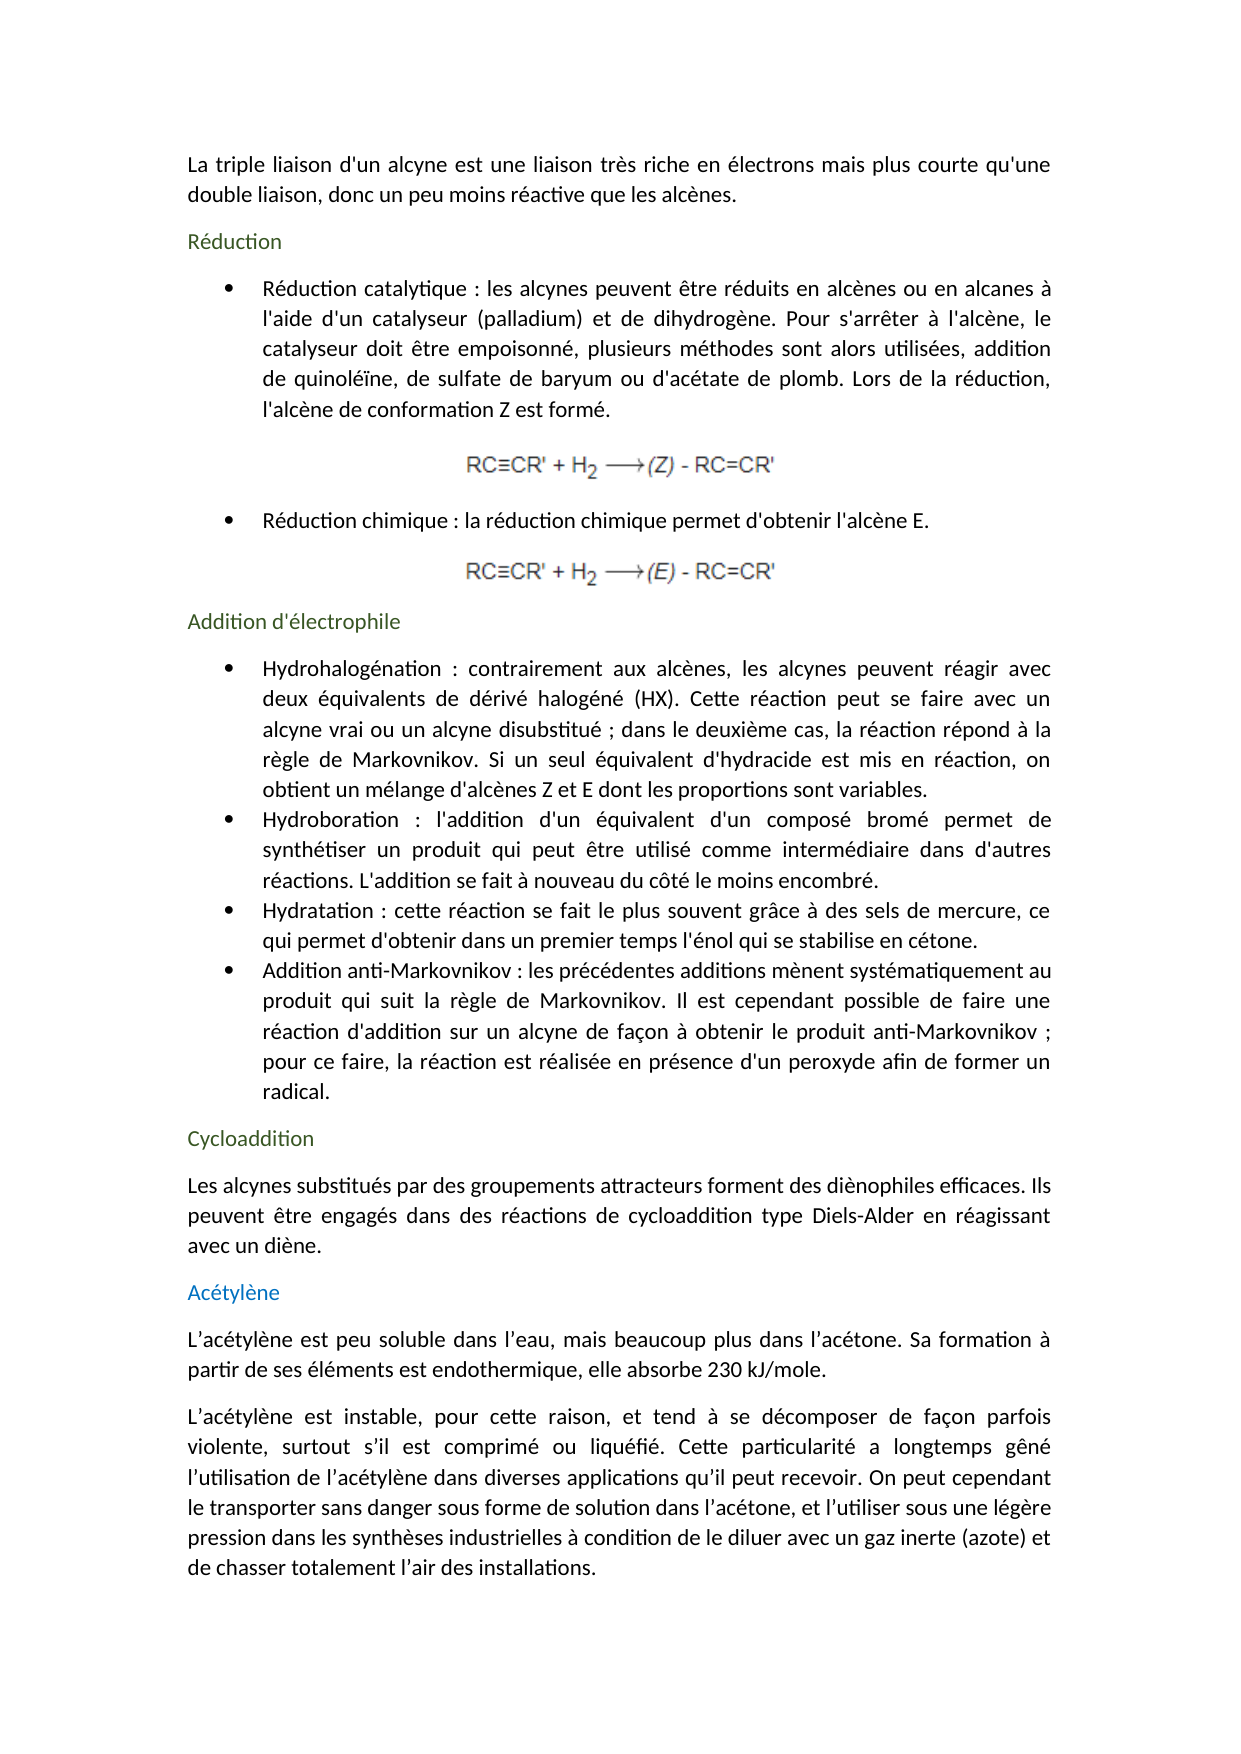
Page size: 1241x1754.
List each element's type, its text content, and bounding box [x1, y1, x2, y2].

text L’acétylène est peu soluble dans l’eau, mais beaucoup plus dans l’acétone. Sa formation à partir de ses éléments est endothermique, elle absorbe 230 kJ/mole. [187, 1325, 1053, 1383]
text La triple liaison d'un alcyne est une liaison très riche en électrons mais plus courte qu'une double liaison, donc un peu moins réactive que les alcènes. [187, 150, 1053, 208]
text Les alcynes substitués par des groupements attracteurs forment des diènophiles efficaces. Ils peuvent être engagés dans des réactions de cycloaddition type Diels-Alder en réagissant avec un diène. [187, 1171, 1053, 1259]
list Réduction catalytique : les alcynes peuvent être réduits en alcènes ou en alcanes à l'aide d'un catalyseur (palladium) et de dihydrogène. Pour s'arrêter à l'alcène, le catalyseur doit être empoisonné, plusieurs méthodes sont alors utilisées, addition de quinoléïne, de sulfate de baryum ou d'acétate de plomb. Lors de la réduction, l'alcène de conformation Z est formé. [225, 274, 1053, 423]
picture [461, 552, 779, 589]
list Réduction chimique : la réduction chimique permet d'obtenir l'alcène E. [225, 506, 1053, 534]
text Acétylène [187, 1278, 1053, 1306]
list Addition anti-Markovnikov : les précédentes additions mènent systématiquement au produit qui suit la règle de Markovnikov. Il est cependant possible de faire une réaction d'addition sur un alcyne de façon à obtenir le produit anti-Markovnikov ; pour ce faire, la réaction est réalisée en présence d'un peroxyde afin de former un radical. [225, 956, 1053, 1105]
text Cycloaddition [187, 1124, 1053, 1152]
list Hydratation : cette réaction se fait le plus souvent grâce à des sels de mercure, ce qui permet d'obtenir dans un premier temps l'énol qui se stabilise en cétone. [225, 896, 1053, 954]
text Réduction [187, 227, 1053, 255]
list Hydroboration : l'addition d'un équivalent d'un composé bromé permet de synthétiser un produit qui peut être utilisé comme intermédiaire dans d'autres réactions. L'addition se fait à nouveau du côté le moins encombré. [225, 805, 1053, 894]
text L’acétylène est instable, pour cette raison, et tend à se décomposer de façon parfois violente, surtout s’il est comprimé ou liquéfié. Cette particularité a longtemps gêné l’utilisation de l’acétylène dans diverses applications qu’il peut recevoir. On peut cependant le transporter sans danger sous forme de solution dans l’acétone, et l’utiliser sous une légère pression dans les synthèses industrielles à condition de le diluer avec un gaz inerte (azote) et de chasser totalement l’air des installations. [187, 1402, 1053, 1581]
list Hydrohalogénation : contrairement aux alcènes, les alcynes peuvent réagir avec deux équivalents de dérivé halogéné (HX). Cette réaction peut se faire avec un alcyne vrai ou un alcyne disubstitué ; dans le deuxième cas, la réaction répond à la règle de Markovnikov. Si un seul équivalent d'hydracide est mis en réaction, on obtient un mélange d'alcènes Z et E dont les proportions sont variables. [225, 654, 1053, 803]
text Addition d'électrophile [187, 607, 1053, 636]
picture [460, 441, 781, 487]
